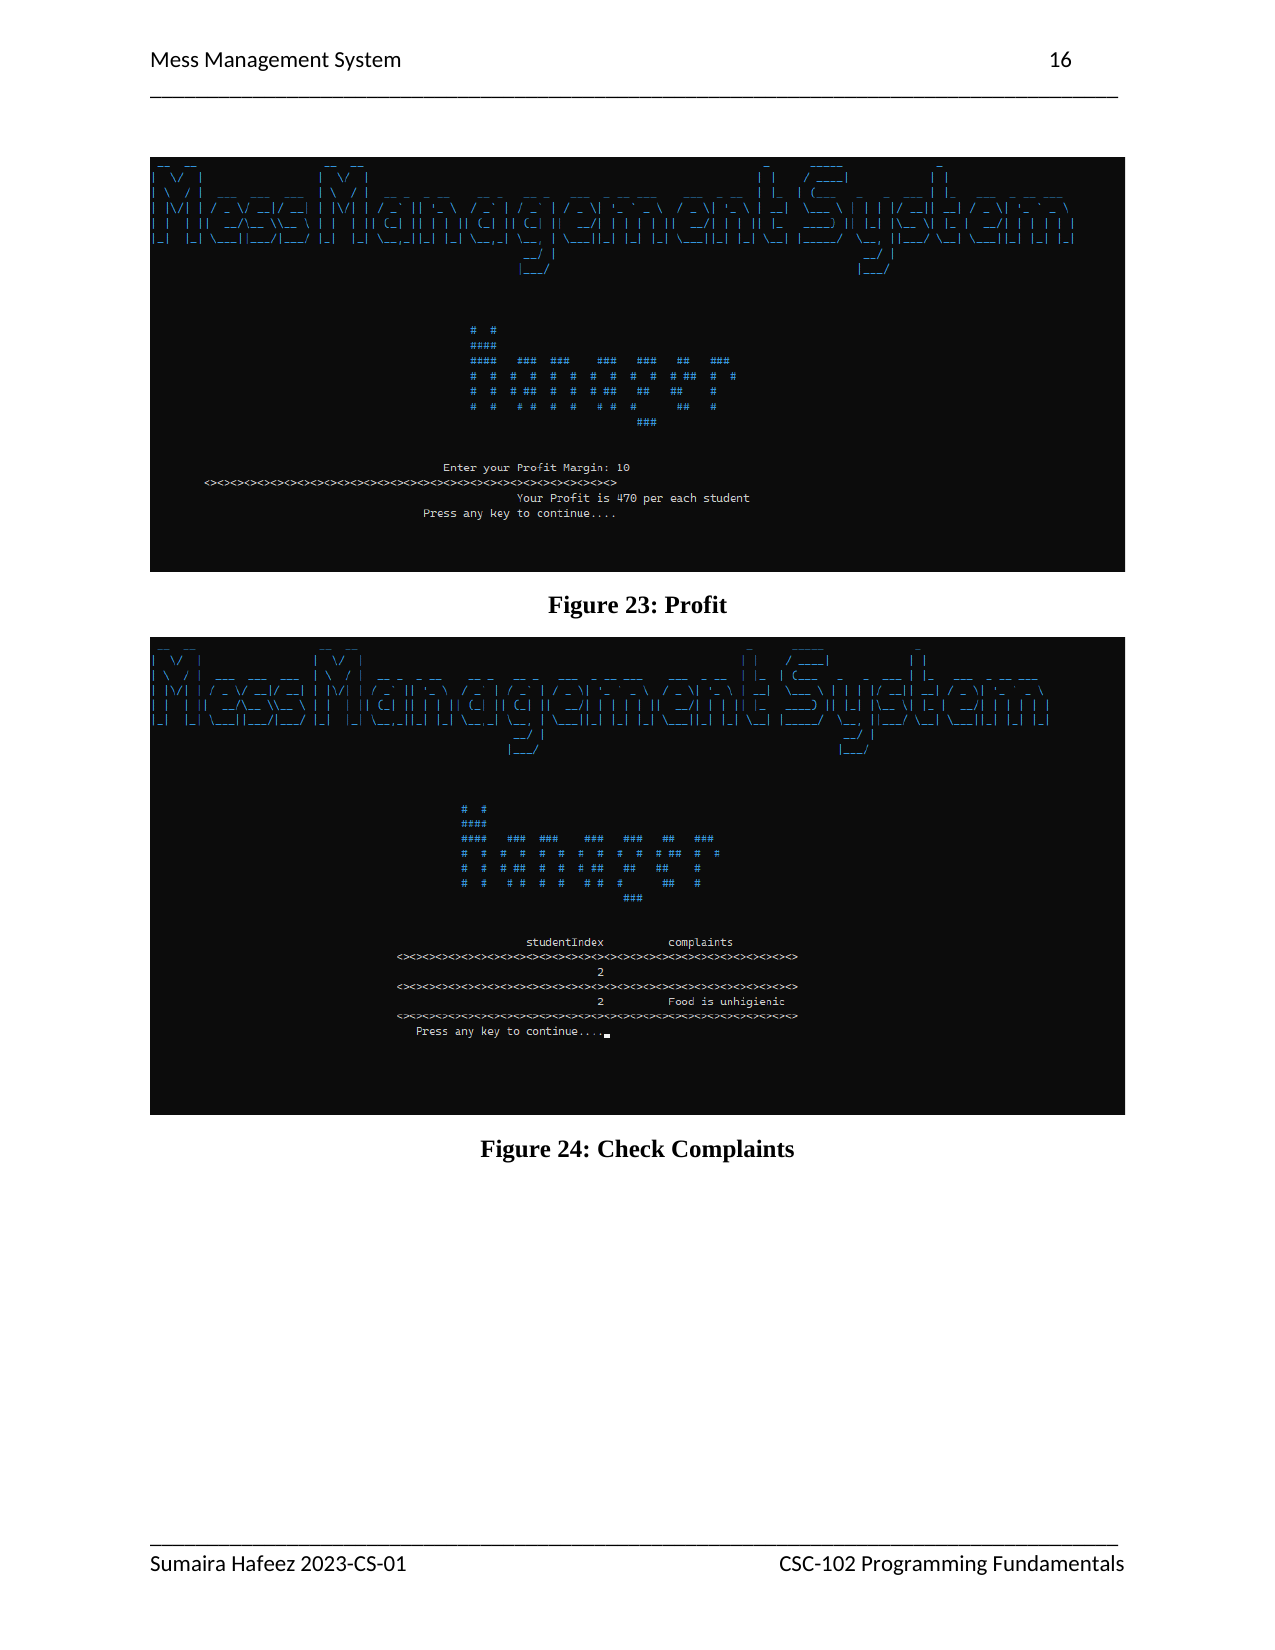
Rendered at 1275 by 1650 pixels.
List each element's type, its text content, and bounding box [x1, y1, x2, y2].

text Figure 23: Profit [150, 590, 1125, 619]
picture [150, 637, 1125, 1115]
text Figure 24: Check Complaints [150, 1134, 1125, 1162]
picture [150, 157, 1125, 572]
